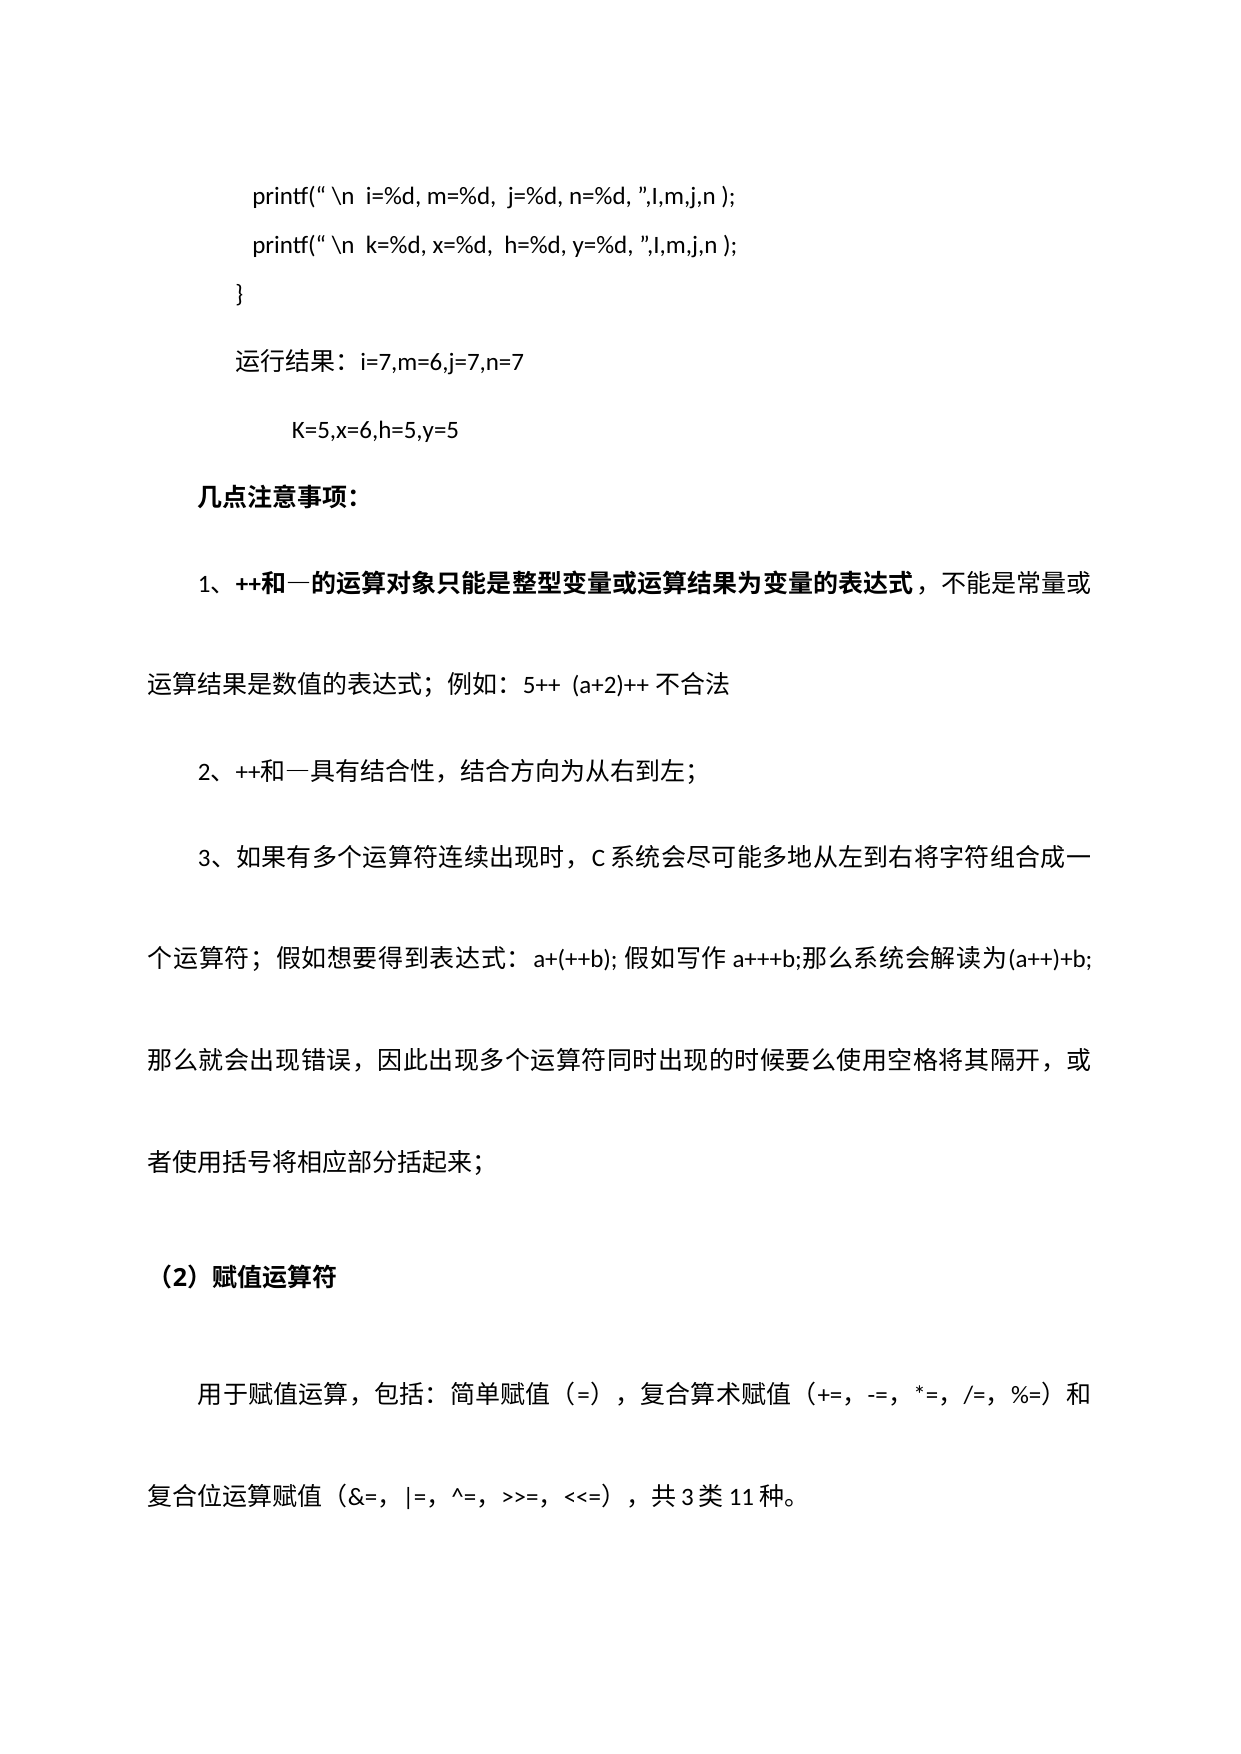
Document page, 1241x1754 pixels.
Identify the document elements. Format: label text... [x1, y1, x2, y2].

text 3、如果有多个运算符连续出现时，C系统会尽可能多地从左到右将字符组合成一个运算符；假如想要得到表达式：a+(++b); 假如写作a+++b;那么系统会解读为(a++)+b;那么就会出现错误，因此出现多个运算符同时出现的时候要么使用空格将其隔开，或者使用括号将相应部分括起来； [148, 821, 1092, 1195]
text } [148, 277, 1092, 311]
text K=5,x=6,h=5,y=5 [148, 412, 1092, 446]
text printf(“ \n i=%d, m=%d, j=%d, n=%d, ”,I,m,j,n ); [148, 178, 1092, 212]
text 几点注意事项： [148, 461, 1092, 529]
text 运行结果：i=7,m=6,j=7,n=7 [148, 326, 1092, 394]
text 2、++和—具有结合性，结合方向为从右到左； [148, 735, 1092, 803]
text printf(“ \n k=%d, x=%d, h=%d, y=%d, ”,I,m,j,n ); [148, 228, 1092, 262]
text 用于赋值运算，包括：简单赋值（=），复合算术赋值（+=，-=，*=，/=，%=）和复合位运算赋值（&=，|=，^=，>>=，<<=），共3类11种。 [148, 1358, 1092, 1528]
text （2）赋值运算符 [148, 1242, 1092, 1310]
text 1、++和—的运算对象只能是整型变量或运算结果为变量的表达式，不能是常量或运算结果是数值的表达式；例如：5++ (a+2)++ 不合法 [148, 547, 1092, 717]
